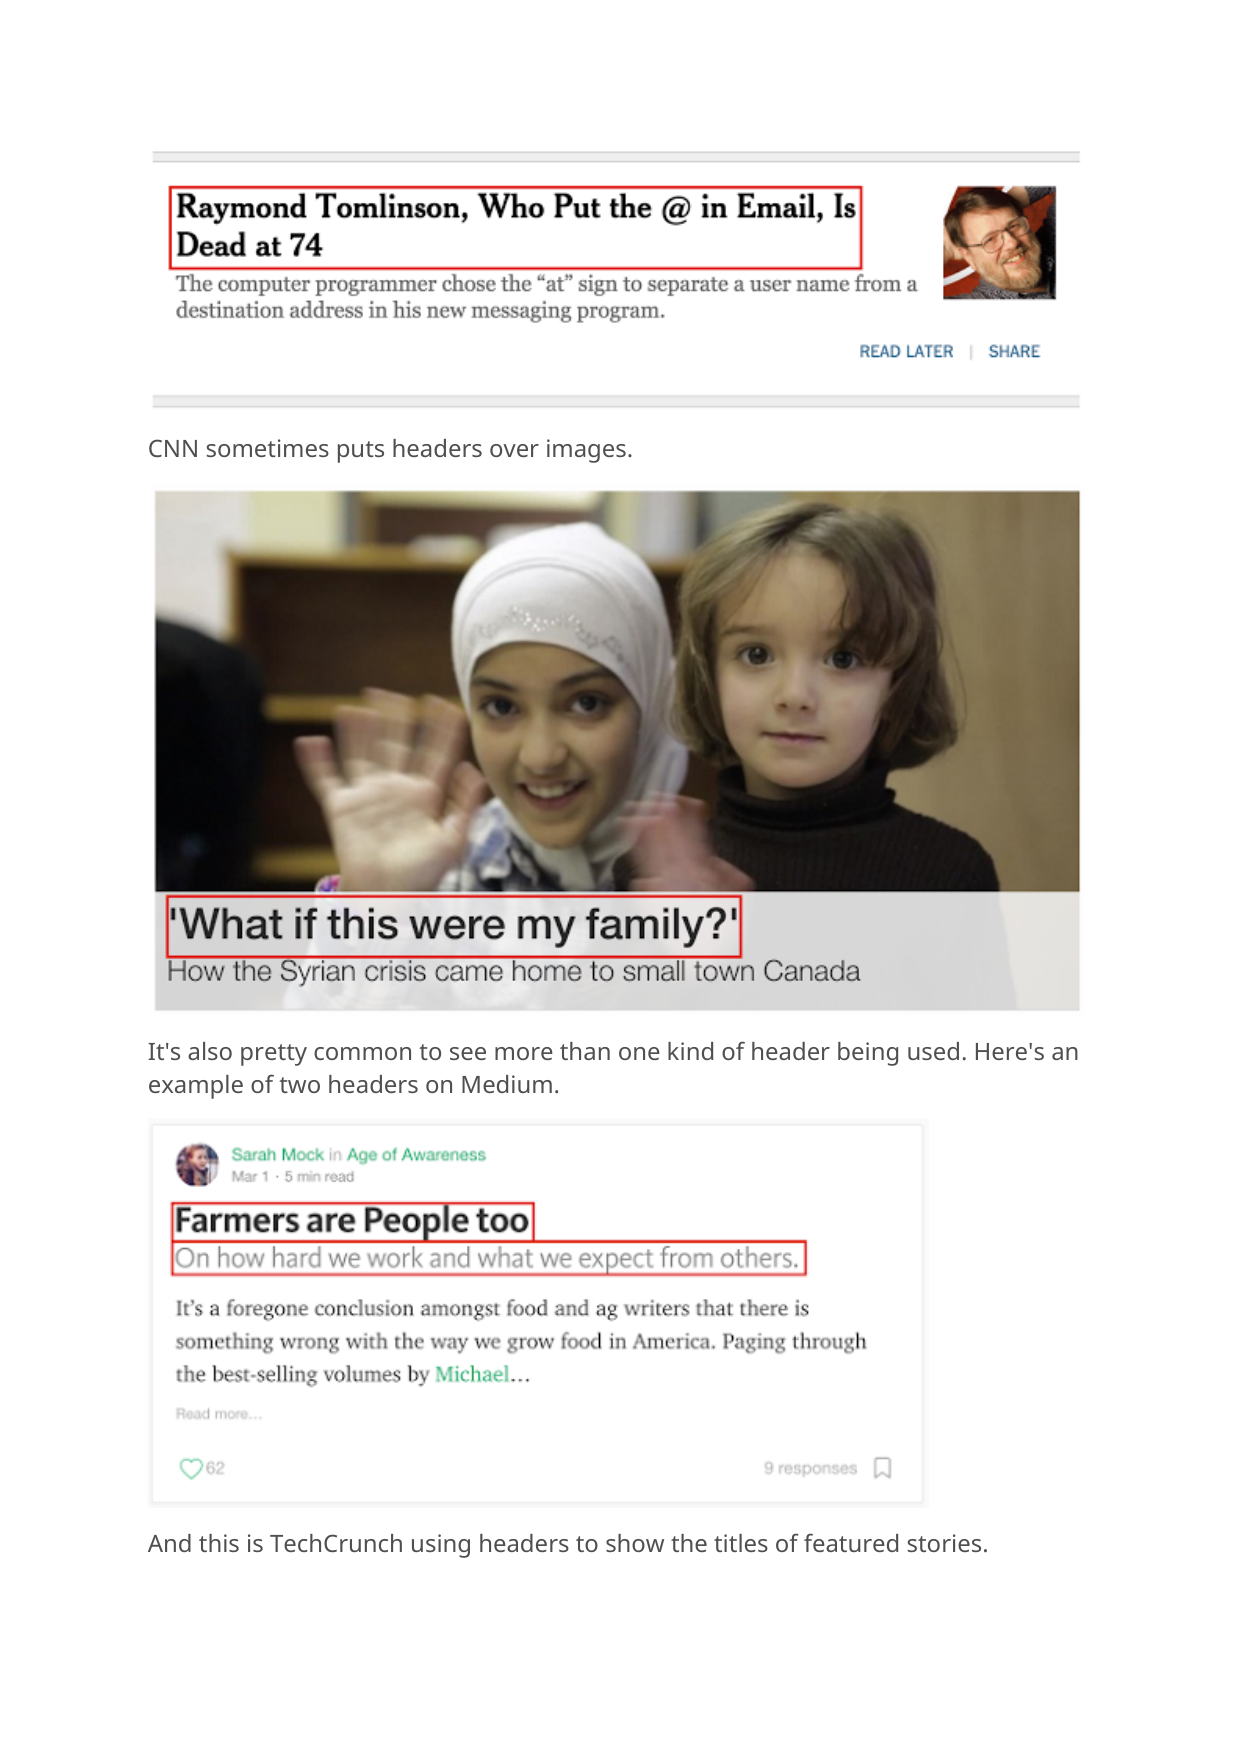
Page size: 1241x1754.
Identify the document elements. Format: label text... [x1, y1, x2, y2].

picture [147, 147, 1085, 414]
text It's also pretty common to see more than one kind of header being used. Here's an example of two headers on Medium. [148, 1035, 1093, 1100]
text And this is TechCrunch using headers to show the titles of featured stories. [148, 1527, 1093, 1559]
text CNN sometimes puts headers over images. [148, 432, 1093, 464]
picture [147, 1118, 929, 1508]
picture [147, 483, 1085, 1017]
